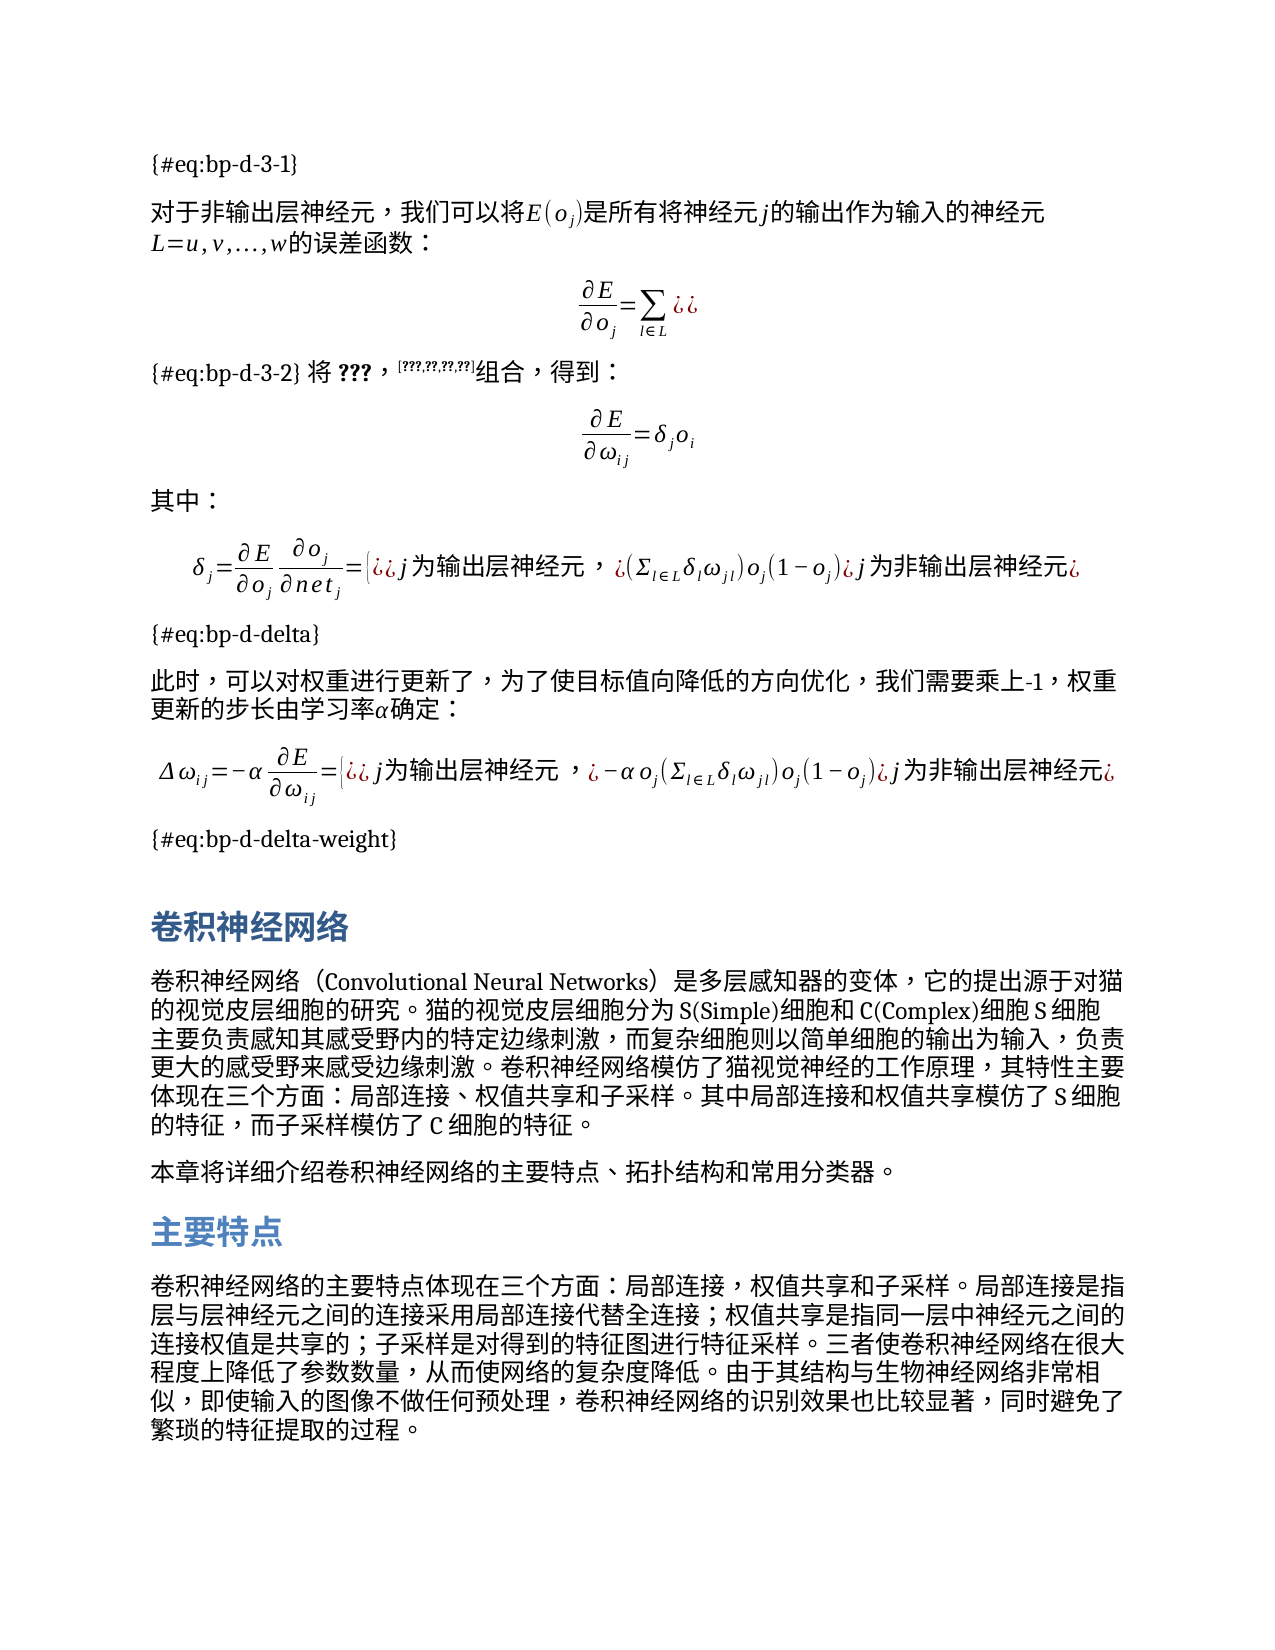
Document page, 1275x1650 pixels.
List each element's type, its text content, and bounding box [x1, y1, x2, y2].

text {#eq:bp-d-delta-weight} [150, 825, 1125, 854]
subtitle 主要特点 [150, 1209, 1125, 1254]
text 此时，可以对权重进行更新了，为了使目标值向降低的方向优化，我们需要乘上-1，权重更新的步长由学习率确定： [150, 667, 1125, 725]
text 对于非输出层神经元，我们可以将是所有将神经元的输出作为输入的神经元的误差函数： [150, 197, 1125, 258]
text {#eq:bp-d-3-1} [150, 150, 1125, 179]
text 其中： [150, 487, 1125, 516]
text {#eq:bp-d-delta} [150, 620, 1125, 649]
text 卷积神经网络的主要特点体现在三个方面：局部连接，权值共享和子采样。局部连接是指层与层神经元之间的连接采用局部连接代替全连接；权值共享是指同一层中神经元之间的连接权值是共享的；子采样是对得到的特征图进行特征采样。三者使卷积神经网络在很大程度上降低了参数数量，从而使网络的复杂度降低。由于其结构与生物神经网络非常相似，即使输入的图像不做任何预处理，卷积神经网络的识别效果也比较显著，同时避免了繁琐的特征提取的过程。 [150, 1273, 1125, 1446]
subtitle 卷积神经网络 [150, 904, 1125, 949]
text {#eq:bp-d-3-2} 将 ???，[???,??,??,??]组合，得到： [150, 358, 1125, 387]
text 卷积神经网络（Convolutional Neural Networks）是多层感知器的变体，它的提出源于对猫的视觉皮层细胞的研究。猫的视觉皮层细胞分为S(Simple)细胞和C(Complex)细胞S细胞主要负责感知其感受野内的特定边缘刺激，而复杂细胞则以简单细胞的输出为输入，负责更大的感受野来感受边缘刺激。卷积神经网络模仿了猫视觉神经的工作原理，其特性主要体现在三个方面：局部连接、权值共享和子采样。其中局部连接和权值共享模仿了S细胞的特征，而子采样模仿了C细胞的特征。 [150, 968, 1125, 1141]
text 本章将详细介绍卷积神经网络的主要特点、拓扑结构和常用分类器。 [150, 1159, 1125, 1188]
